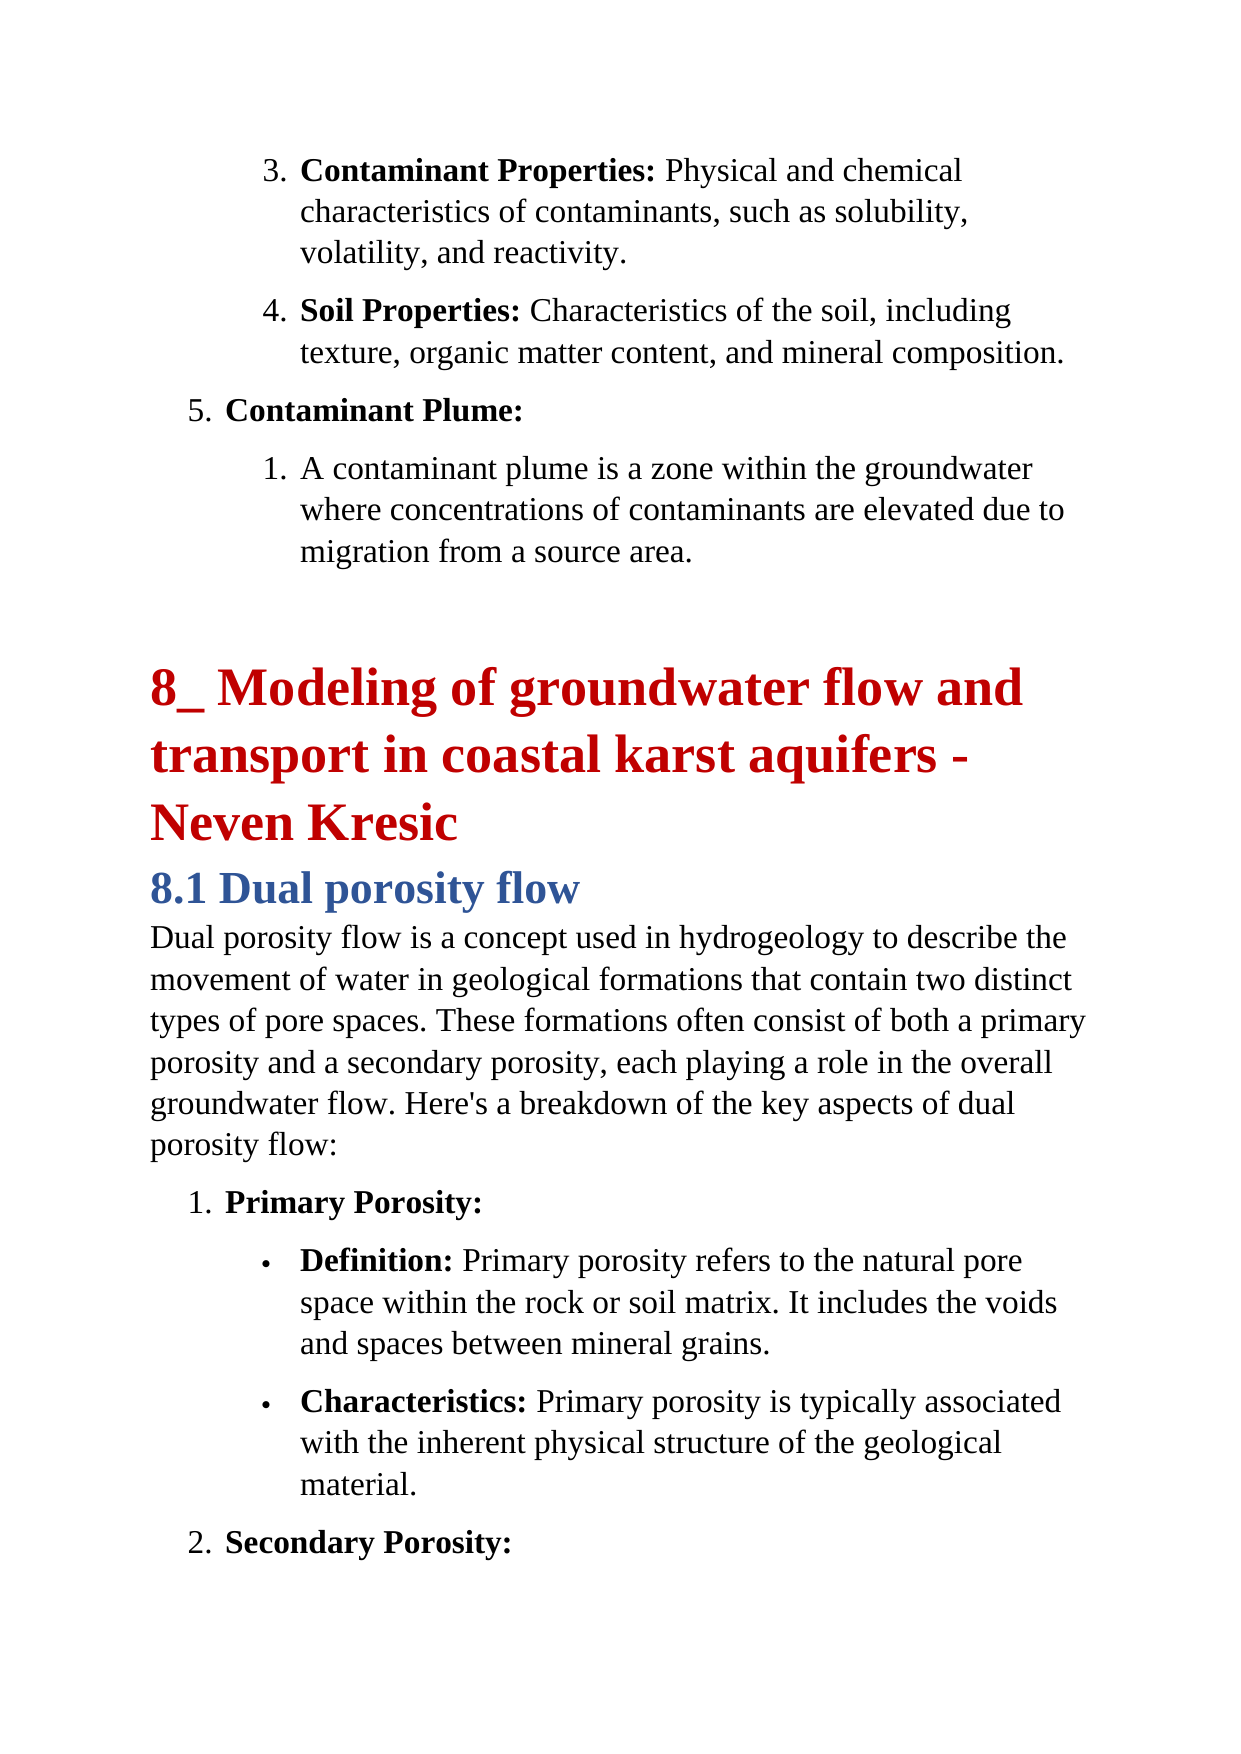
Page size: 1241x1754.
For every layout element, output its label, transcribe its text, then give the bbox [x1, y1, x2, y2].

list A contaminant plume is a zone within the groundwater where concentrations of contaminants are elevated due to migration from a source area. [262, 448, 1090, 569]
list Contaminant Properties: Physical and chemical characteristics of contaminants, such as solubility, volatility, and reactivity. [262, 150, 1090, 271]
text Dual porosity flow is a concept used in hydrogeology to describe the movement of water in geological formations that contain two distinct types of pore spaces. These formations often consist of both a primary porosity and a secondary porosity, each playing a role in the overall groundwater flow. Here's a breakdown of the key aspects of dual porosity flow: [150, 918, 1090, 1163]
list Secondary Porosity: [187, 1522, 1090, 1560]
list Primary Porosity: [187, 1183, 1090, 1221]
list Characteristics: Primary porosity is typically associated with the inherent physical structure of the geological material. [262, 1381, 1090, 1502]
subtitle 8_ Modeling of groundwater flow and transport in coastal karst aquifers -Neven Kresic [150, 655, 1090, 852]
list Contaminant Plume: [187, 390, 1090, 428]
list Soil Properties: Characteristics of the soil, including texture, organic matter content, and mineral composition. [262, 291, 1090, 370]
subtitle 8.1 Dual porosity flow [150, 861, 1090, 914]
list Definition: Primary porosity refers to the natural pore space within the rock or soil matrix. It includes the voids and spaces between mineral grains. [262, 1241, 1090, 1362]
